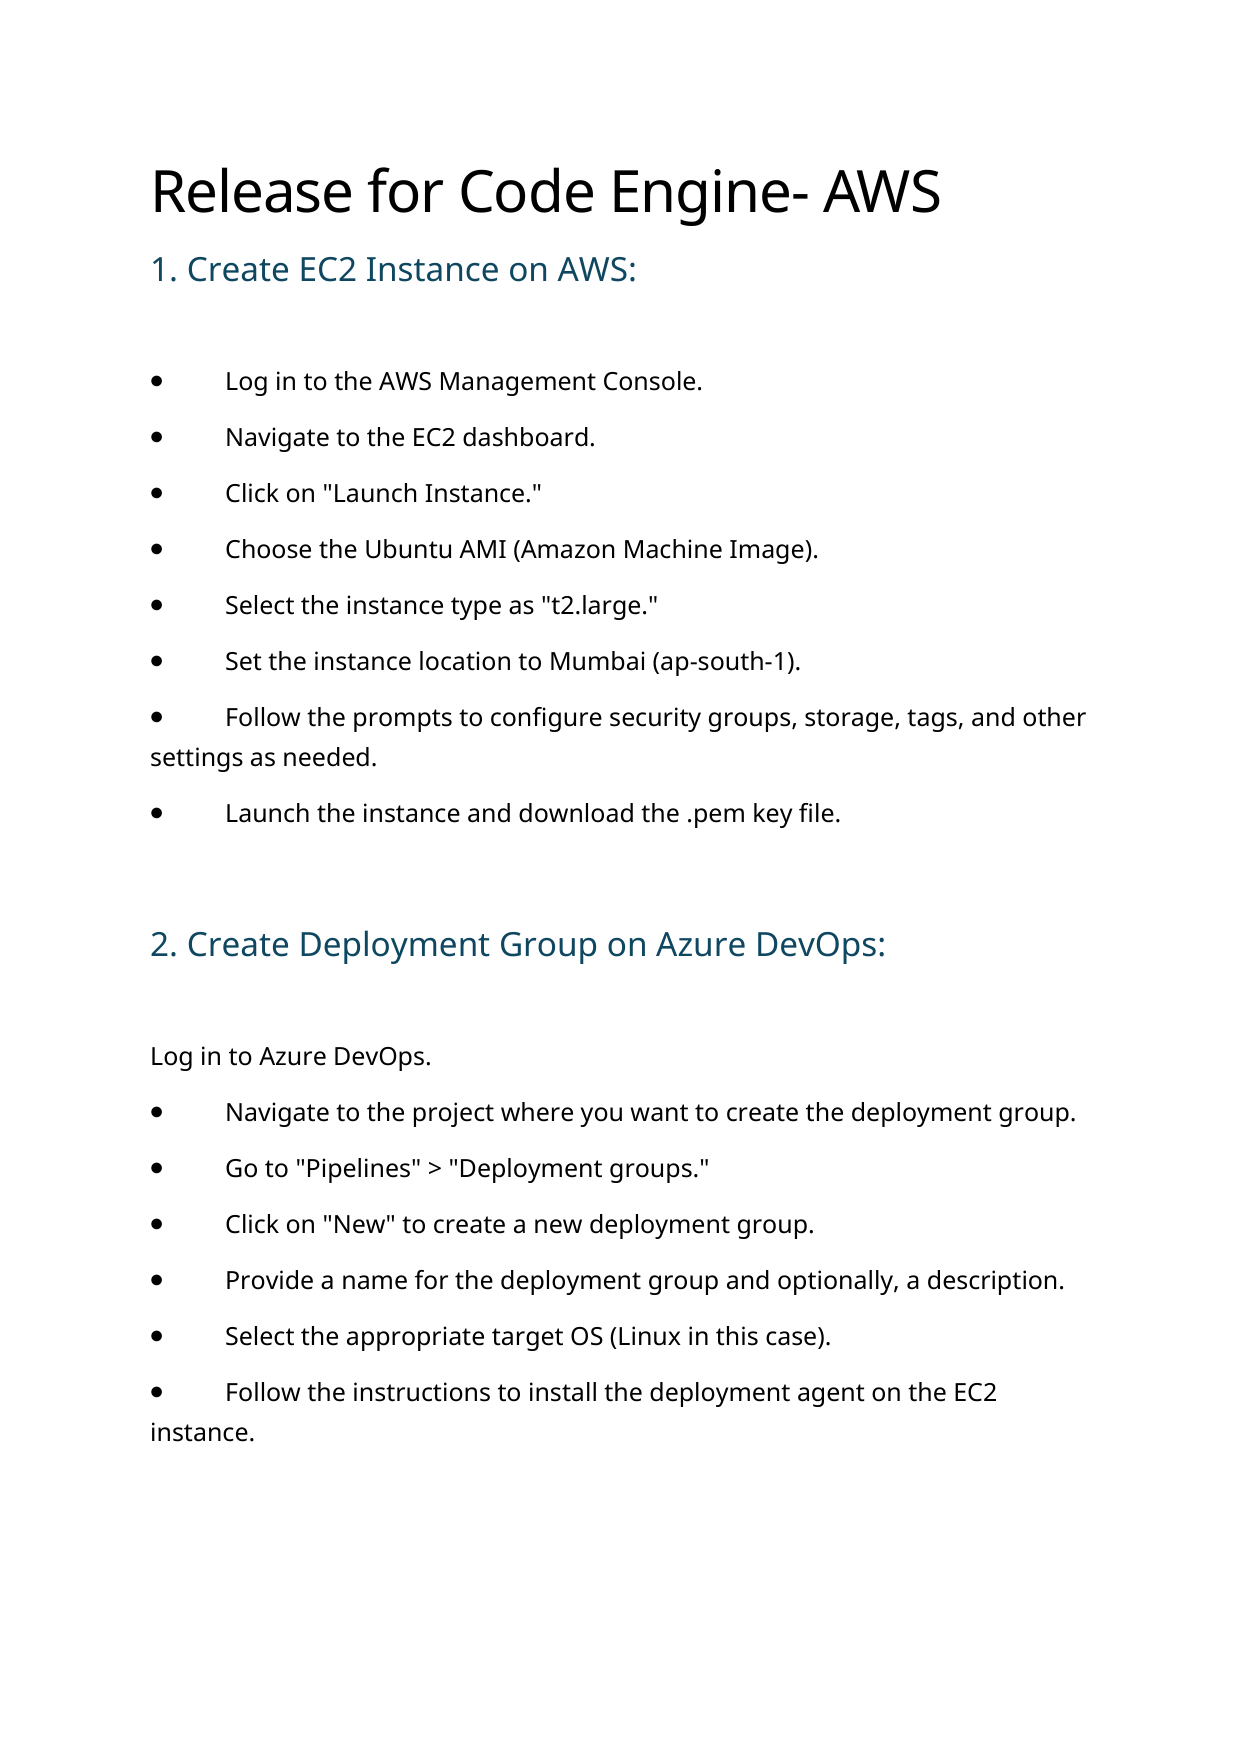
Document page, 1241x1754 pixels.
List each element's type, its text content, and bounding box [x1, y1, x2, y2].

text ⦁ Navigate to the EC2 dashboard. [150, 419, 1090, 453]
text ⦁ Follow the prompts to configure security groups, storage, tags, and other settings as needed. [150, 700, 1090, 774]
text ⦁ Provide a name for the deployment group and optionally, a description. [150, 1263, 1090, 1297]
text ⦁ Click on "Launch Instance." [150, 476, 1090, 509]
text ⦁ Log in to the AWS Management Console. [150, 363, 1090, 397]
text Log in to Azure DevOps. [150, 1038, 1090, 1072]
subtitle 1. Create EC2 Instance on AWS: [150, 246, 1090, 292]
text ⦁ Select the appropriate target OS (Linux in this case). [150, 1319, 1090, 1353]
subtitle 2. Create Deployment Group on Azure DevOps: [150, 921, 1090, 967]
text ⦁ Follow the instructions to install the deployment agent on the EC2 instance. [150, 1375, 1090, 1449]
text ⦁ Set the instance location to Mumbai (ap-south-1). [150, 644, 1090, 678]
text ⦁ Navigate to the project where you want to create the deployment group. [150, 1094, 1090, 1128]
text ⦁ Launch the instance and download the .pem key file. [150, 796, 1090, 830]
text ⦁ Select the instance type as "t2.large." [150, 588, 1090, 622]
title Release for Code Engine- AWS [150, 150, 1090, 229]
text ⦁ Click on "New" to create a new deployment group. [150, 1207, 1090, 1241]
text ⦁ Go to "Pipelines" > "Deployment groups." [150, 1151, 1090, 1184]
text ⦁ Choose the Ubuntu AMI (Amazon Machine Image). [150, 532, 1090, 566]
